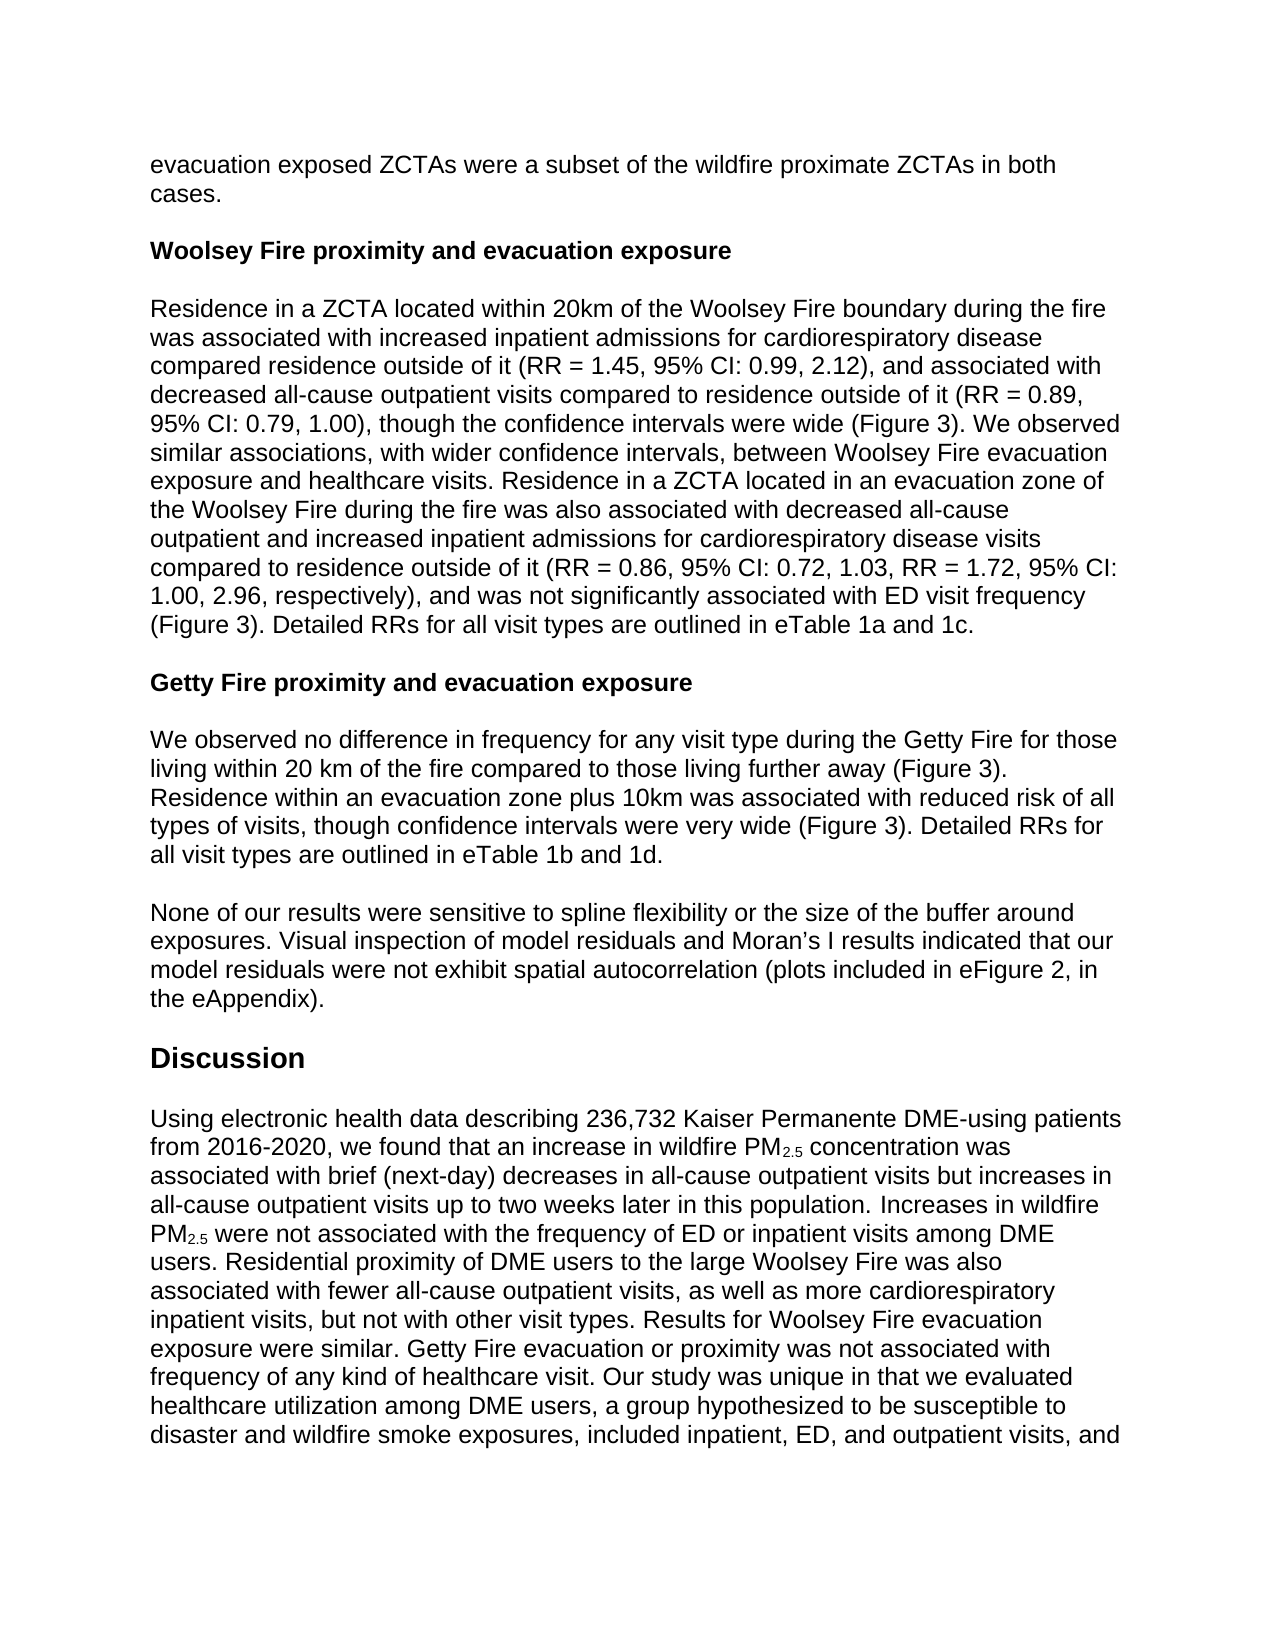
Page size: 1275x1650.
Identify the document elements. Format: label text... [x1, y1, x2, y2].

text None of our results were sensitive to spline flexibility or the size of the buffer around exposures. Visual inspection of model residuals and Moran’s I results indicated that our model residuals were not exhibit spatial autocorrelation (plots included in eFigure 2, in the eAppendix). [150, 897, 1125, 1012]
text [150, 1103, 1125, 1448]
text We observed no difference in frequency for any visit type during the Getty Fire for those living within 20 km of the fire compared to those living further away (Figure 3). Residence within an evacuation zone plus 10km was associated with reduced risk of all types of visits, though confidence intervals were very wide (Figure 3). Detailed RRs for all visit types are outlined in eTable 1b and 1d. [150, 725, 1125, 869]
text Residence in a ZCTA located within 20km of the Woolsey Fire boundary during the fire was associated with increased inpatient admissions for cardiorespiratory disease compared residence outside of it (RR = 1.45, 95% CI: 0.99, 2.12), and associated with decreased all-cause outpatient visits compared to residence outside of it (RR = 0.89, 95% CI: 0.79, 1.00), though the confidence intervals were wide (Figure 3). We observed similar associations, with wider confidence intervals, between Woolsey Fire evacuation exposure and healthcare visits. Residence in a ZCTA located in an evacuation zone of the Woolsey Fire during the fire was also associated with decreased all-cause outpatient and increased inpatient admissions for cardiorespiratory disease visits compared to residence outside of it (RR = 0.86, 95% CI: 0.72, 1.03, RR = 1.72, 95% CI: 1.00, 2.96, respectively), and was not significantly associated with ED visit frequency (Figure 3). Detailed RRs for all visit types are outlined in eTable 1a and 1c. [150, 294, 1125, 639]
text Woolsey Fire proximity and evacuation exposure [150, 236, 1125, 265]
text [150, 150, 1125, 207]
text Getty Fire proximity and evacuation exposure [150, 667, 1125, 696]
text Discussion [150, 1041, 1125, 1075]
